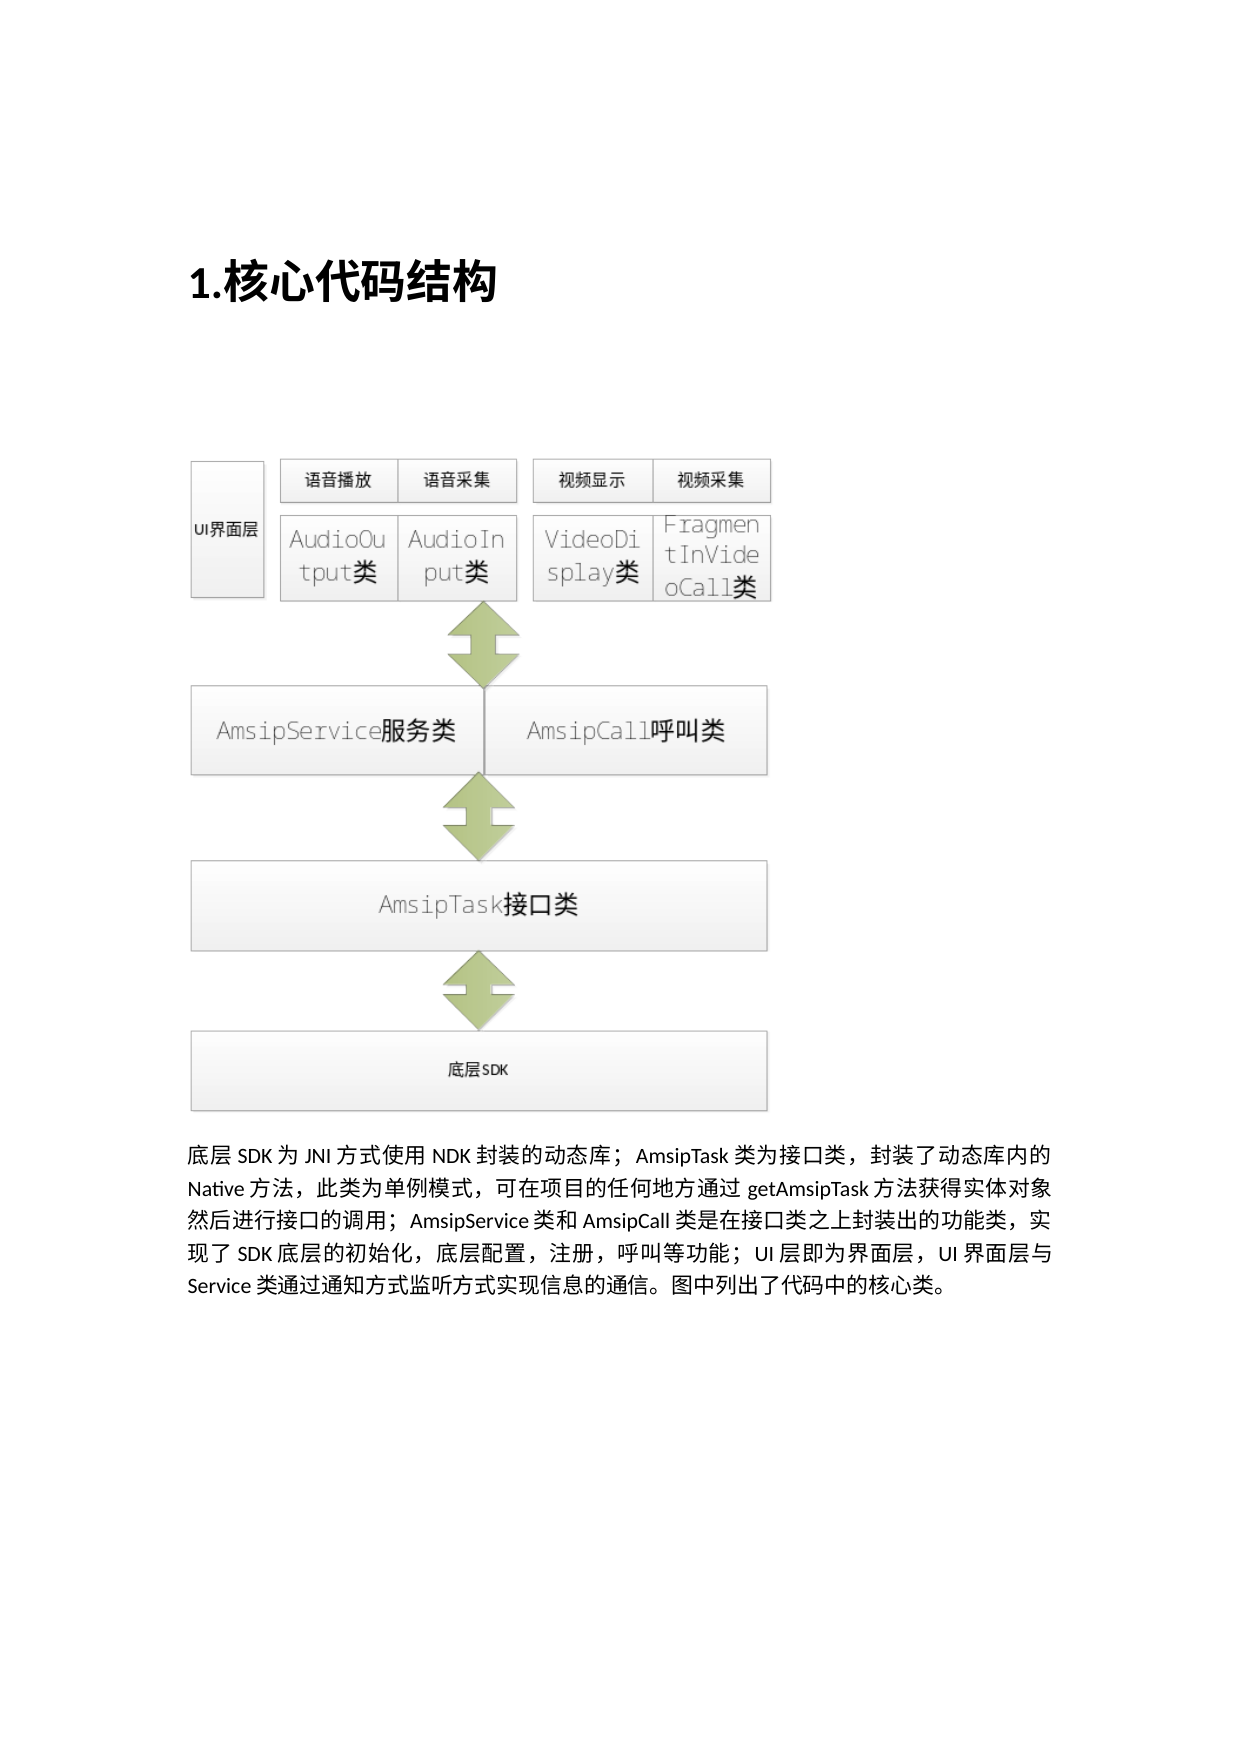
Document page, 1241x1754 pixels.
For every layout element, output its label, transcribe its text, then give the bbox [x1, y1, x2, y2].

subtitle 1.核心代码结构 [187, 230, 1053, 327]
text 底层SDK为JNI方式使用NDK封装的动态库；AmsipTask类为接口类，封装了动态库内的Native方法，此类为单例模式，可在项目的任何地方通过getAmsipTask方法获得实体对象然后进行接口的调用；AmsipService类和AmsipCall类是在接口类之上封装出的功能类，实现了SDK底层的初始化，底层配置，注册，呼叫等功能；UI层即为界面层，UI界面层与Service类通过通知方式监听方式实现信息的通信。图中列出了代码中的核心类。 [187, 1138, 1053, 1300]
